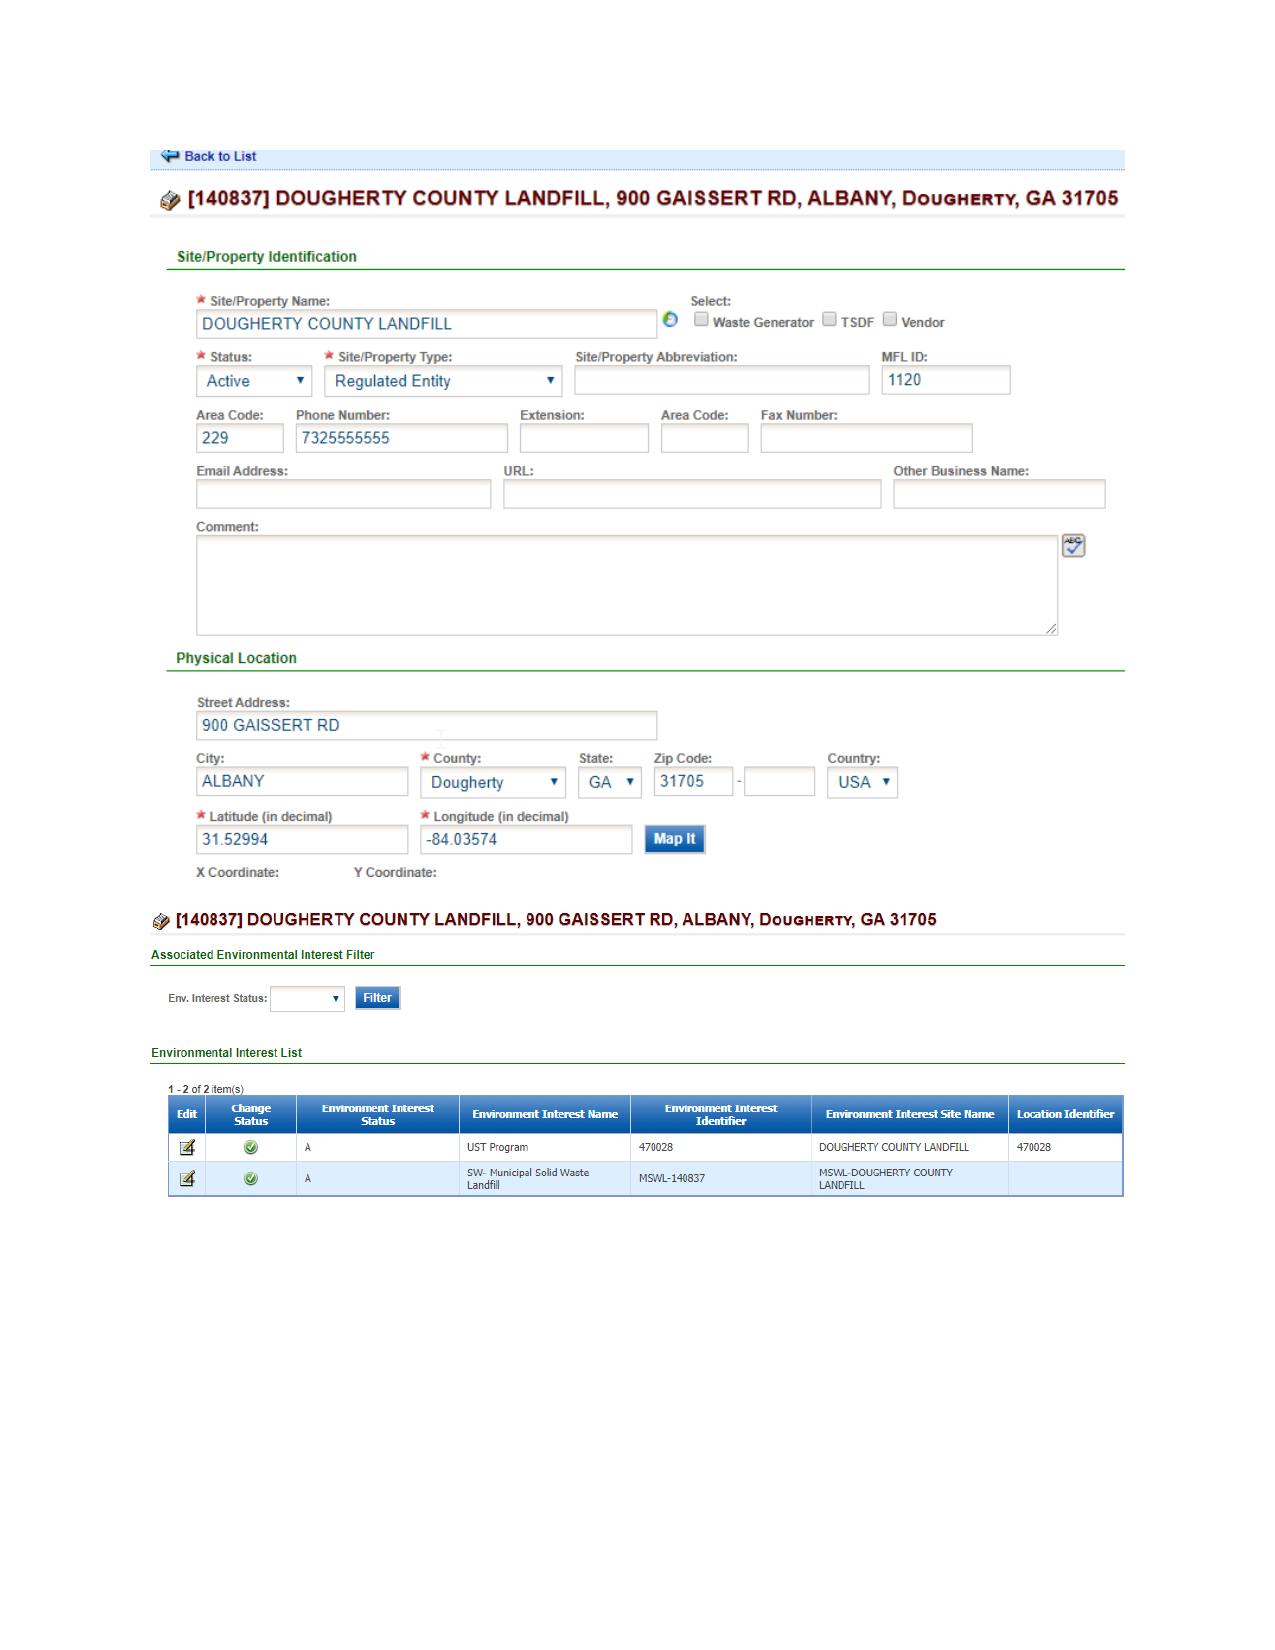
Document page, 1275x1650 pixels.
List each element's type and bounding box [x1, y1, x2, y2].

picture [150, 901, 1125, 1208]
picture [150, 150, 1125, 877]
